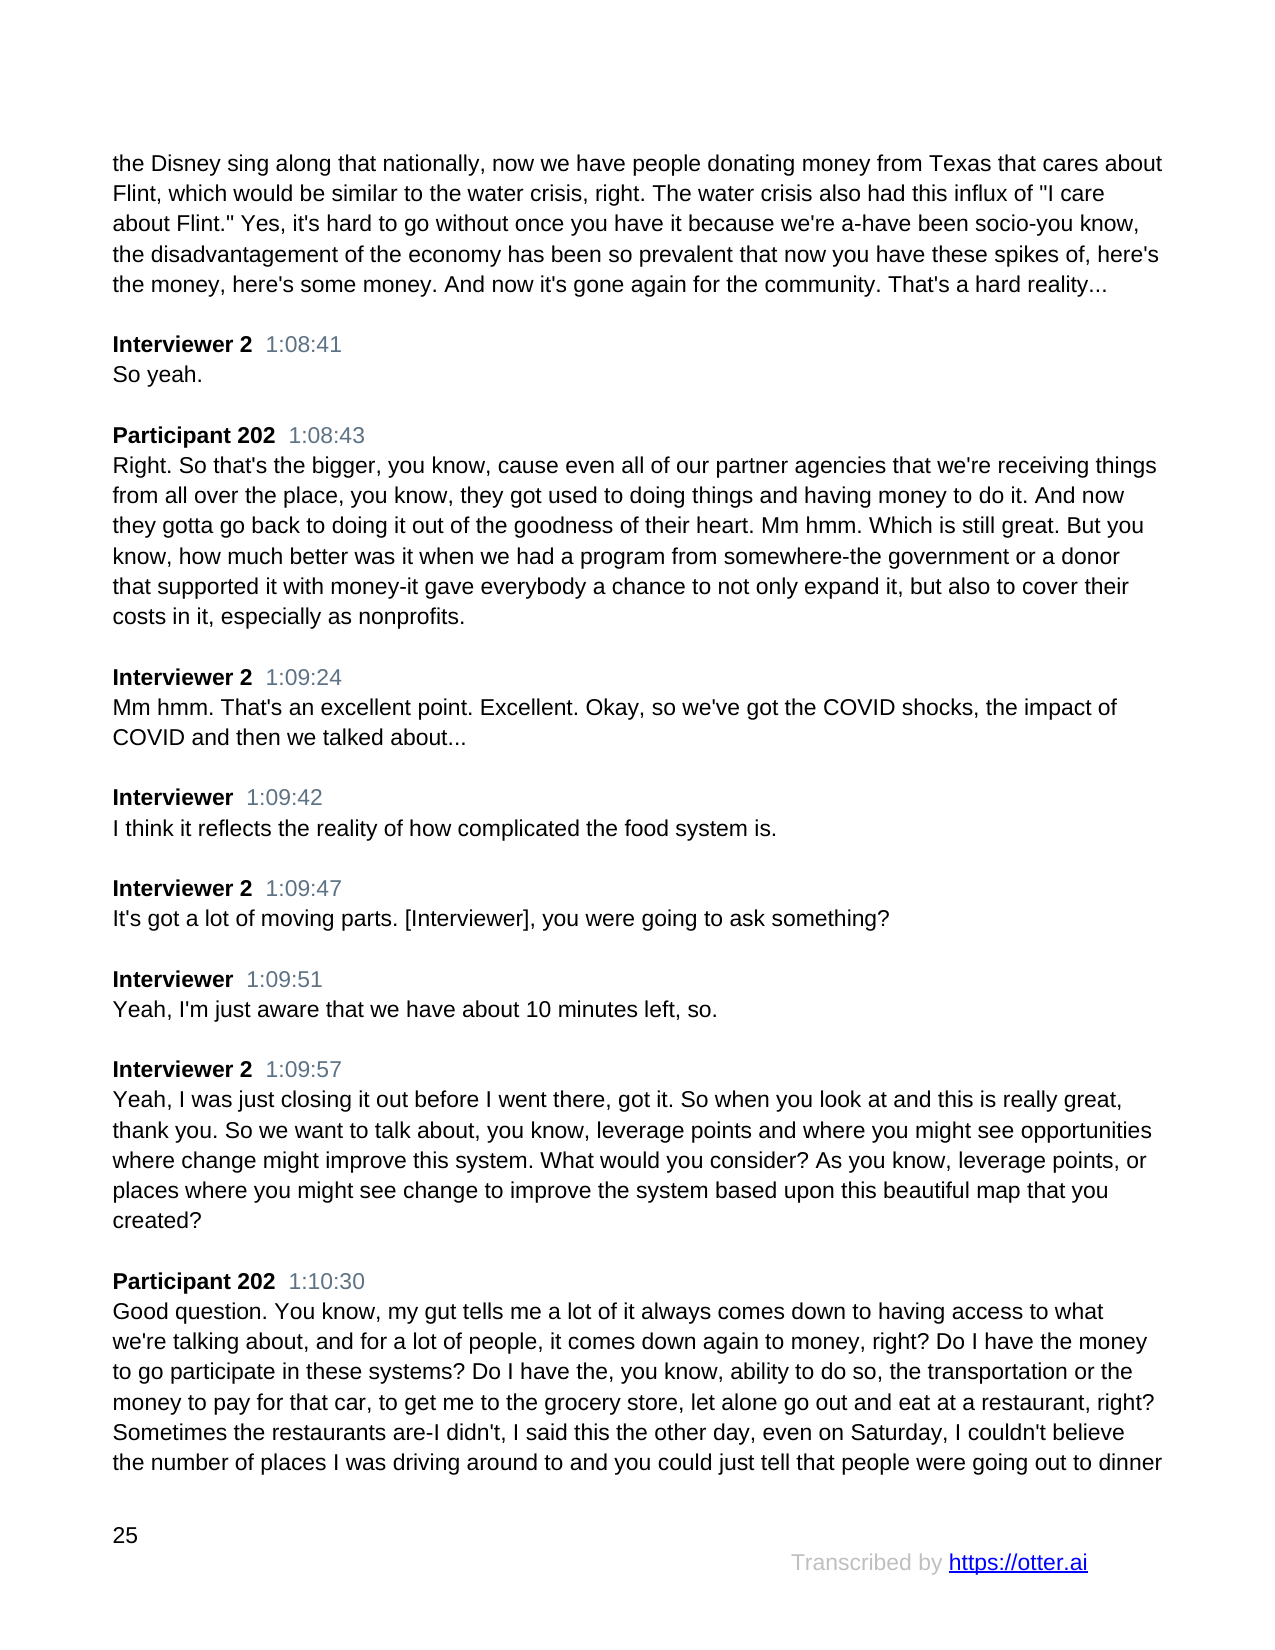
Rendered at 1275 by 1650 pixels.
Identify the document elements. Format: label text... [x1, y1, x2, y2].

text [112, 150, 1162, 297]
text Interviewer 2 1:09:24 [112, 663, 1162, 690]
text Yeah, I was just closing it out before I went there, got it. So when you look at and this is really great, thank you. So we want to talk about, you know, leverage points and where you might see opportunities where change might improve this system. What would you consider? As you know, leverage points, or places where you might see change to improve the system based upon this beautiful map that you created? [112, 1086, 1162, 1234]
text Right. So that's the bigger, you know, cause even all of our partner agencies that we're receiving things from all over the place, you know, they got used to doing things and having money to do it. And now they gotta go back to doing it out of the goodness of their heart. Mm hmm. Which is still great. But you know, how much better was it when we had a program from somewhere-the government or a donor that supported it with money-it gave everybody a chance to not only expand it, but also to cover their costs in it, especially as nonprofits. [112, 452, 1162, 629]
text Interviewer 2 1:09:57 [112, 1056, 1162, 1083]
text Participant 202 1:10:30 [112, 1268, 1162, 1294]
text So yeah. [112, 361, 1162, 388]
text Interviewer 1:09:42 [112, 784, 1162, 811]
text Interviewer 2 1:08:41 [112, 331, 1162, 358]
text Mm hmm. That's an excellent point. Excellent. Okay, so we've got the COVID shocks, the impact of COVID and then we talked about... [112, 694, 1162, 750]
text Interviewer 1:09:51 [112, 966, 1162, 992]
text I think it reflects the reality of how complicated the food system is. [112, 814, 1162, 841]
text Participant 202 1:08:43 [112, 422, 1162, 448]
text Interviewer 2 1:09:47 [112, 875, 1162, 901]
text Yeah, I'm just aware that we have about 10 minutes left, so. [112, 996, 1162, 1022]
text It's got a lot of moving parts. [Interviewer], you were going to ask something? [112, 905, 1162, 932]
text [112, 1298, 1162, 1475]
